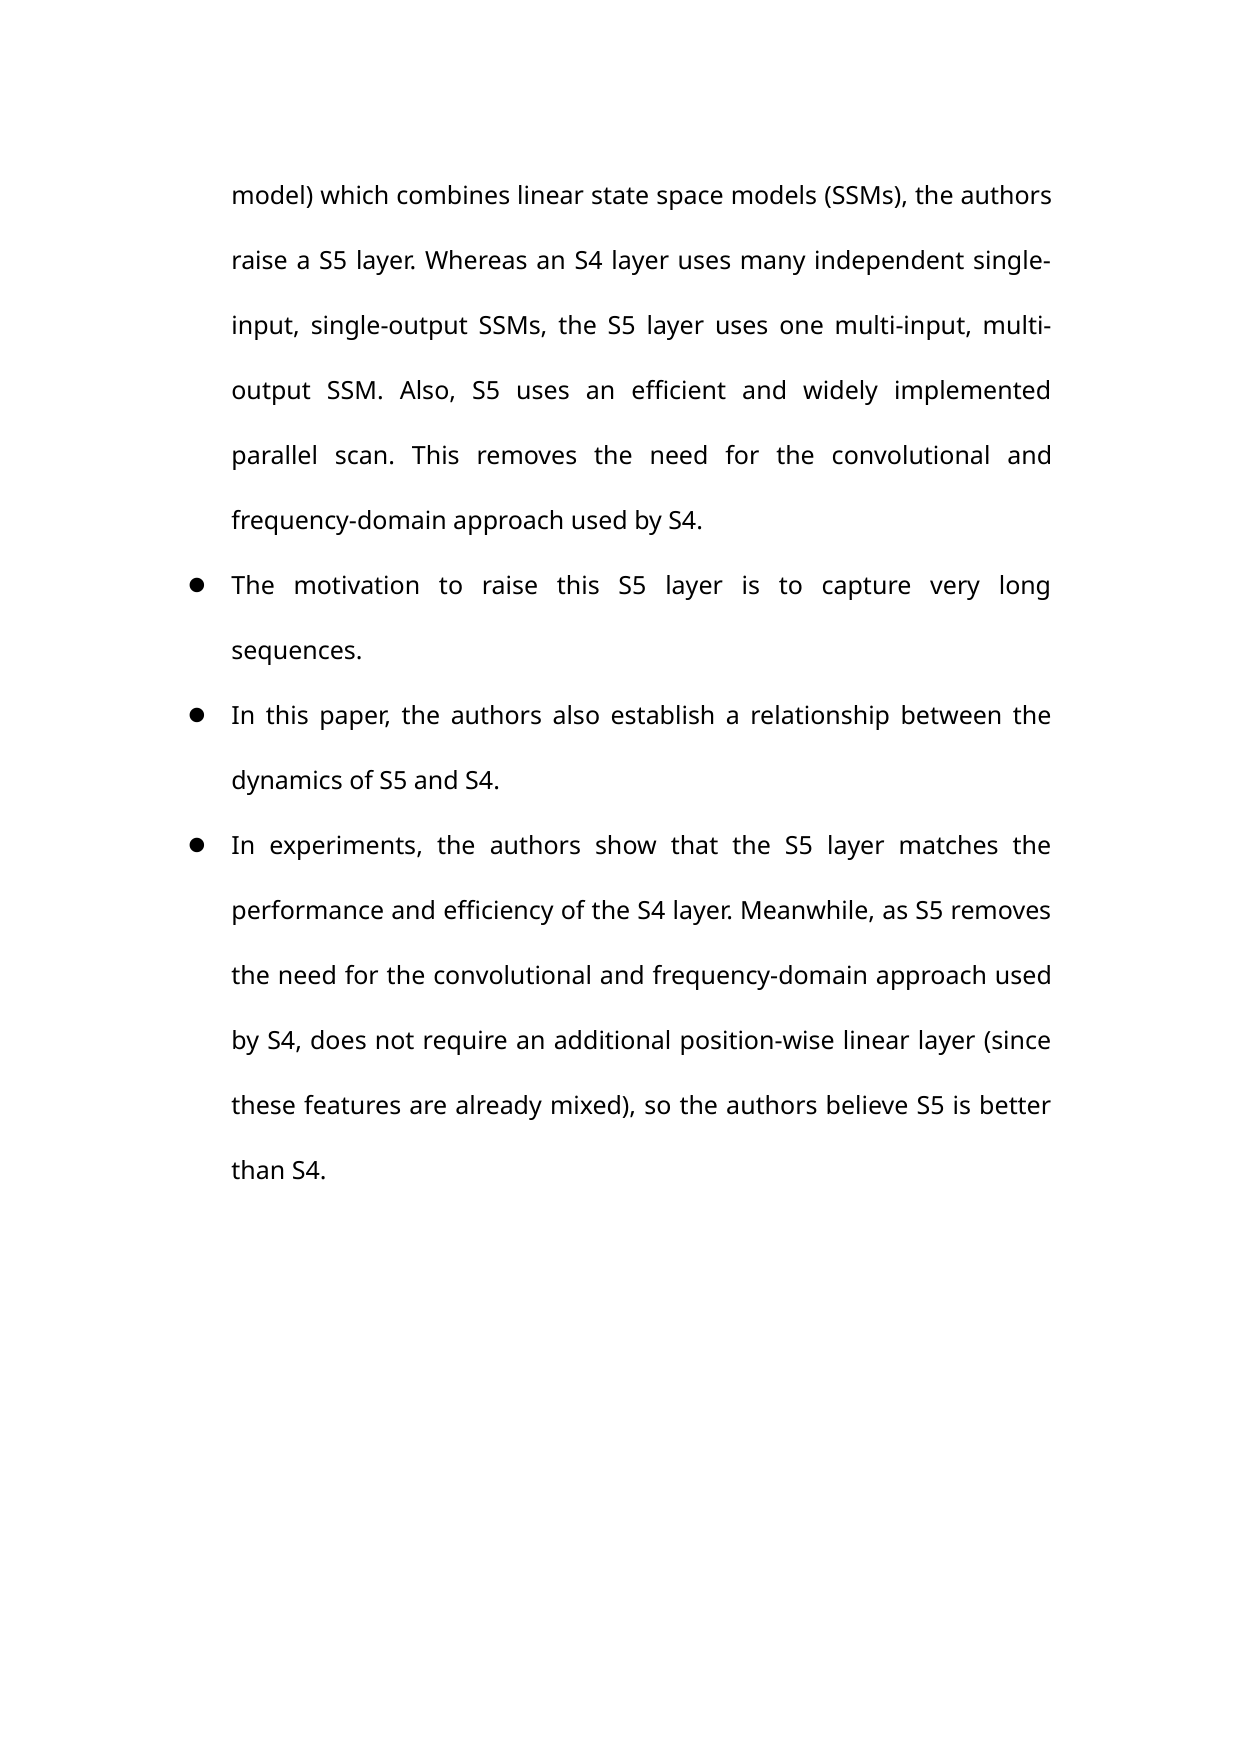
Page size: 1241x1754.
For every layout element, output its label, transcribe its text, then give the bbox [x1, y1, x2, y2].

list In this paper, the authors also establish a relationship between the dynamics of S5 and S4. [187, 682, 1053, 812]
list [187, 162, 1053, 552]
list The motivation to raise this S5 layer is to capture very long sequences. [187, 552, 1053, 682]
list In experiments, the authors show that the S5 layer matches the performance and efficiency of the S4 layer. Meanwhile, as S5 removes the need for the convolutional and frequency-domain approach used by S4, does not require an additional position-wise linear layer (since these features are already mixed), so the authors believe S5 is better than S4. [187, 812, 1053, 1202]
